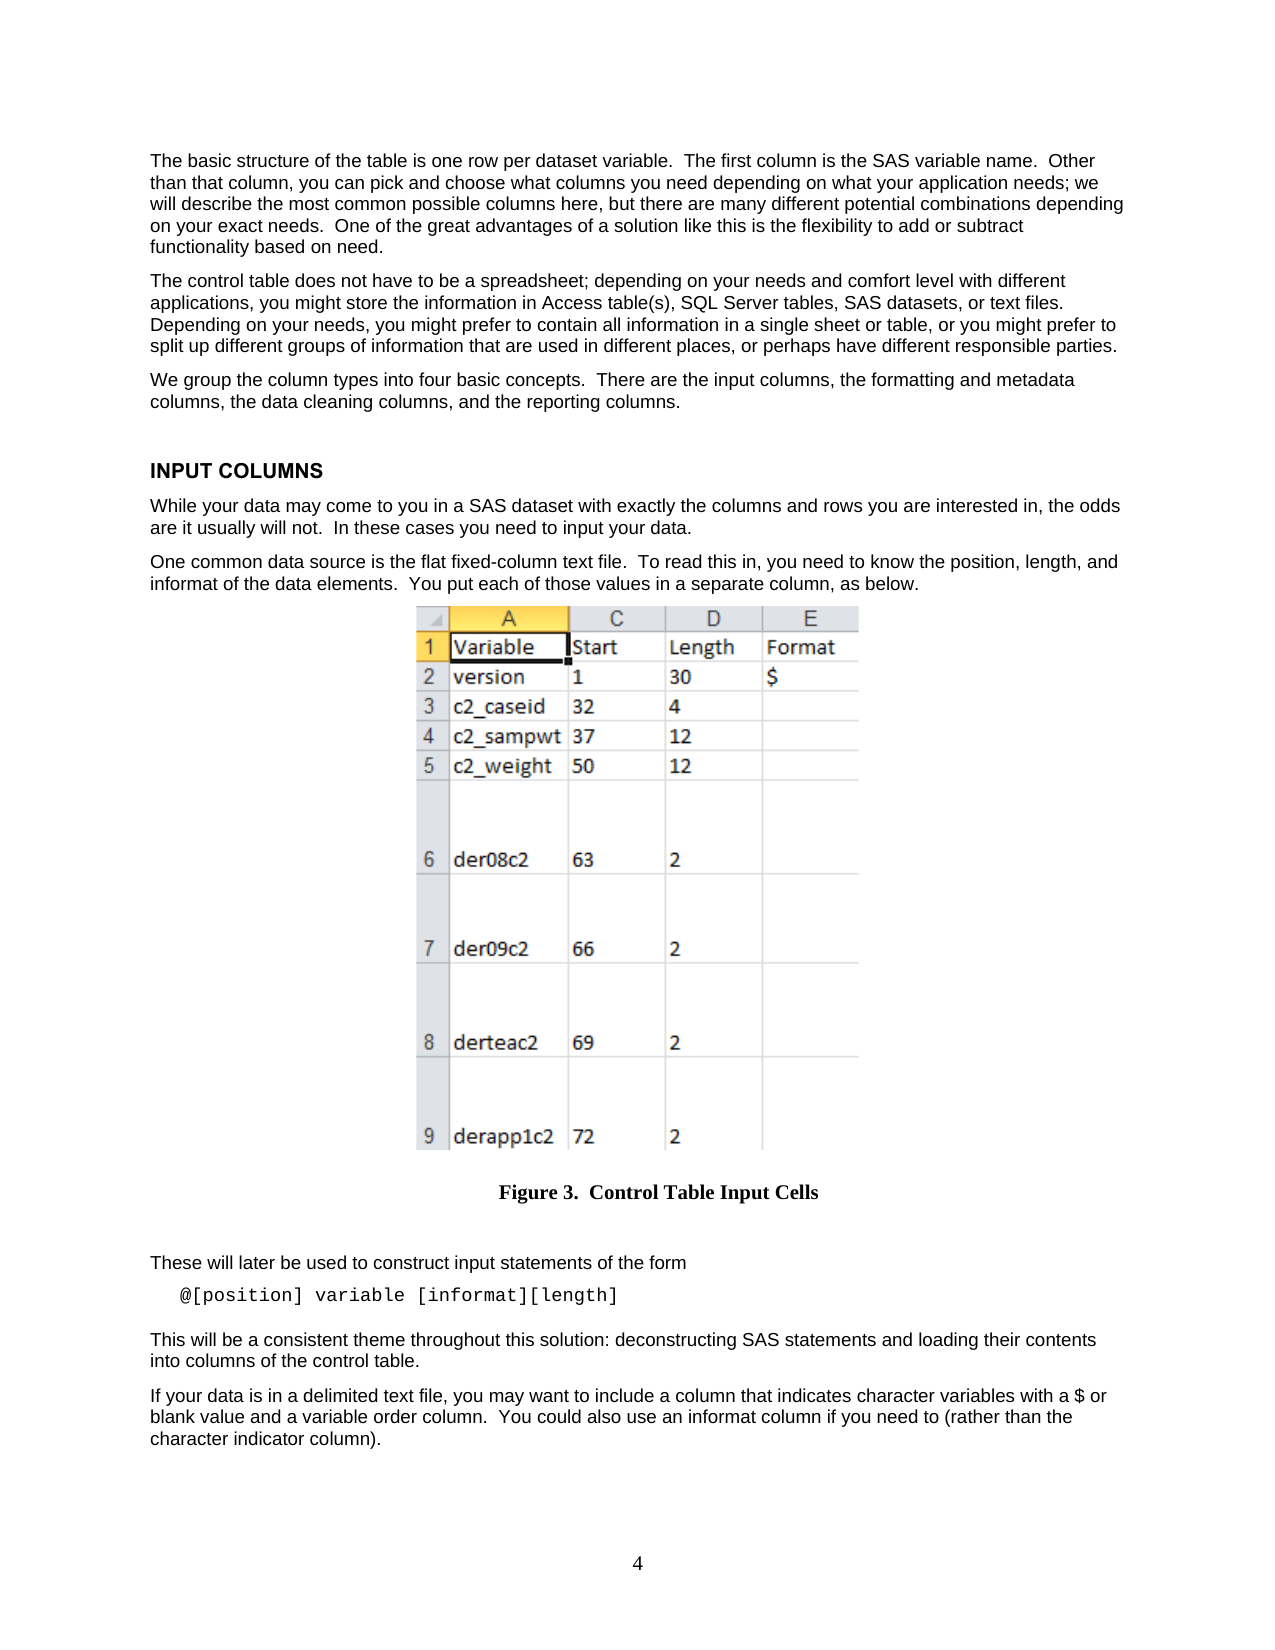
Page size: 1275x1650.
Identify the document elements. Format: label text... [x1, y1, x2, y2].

text The basic structure of the table is one row per dataset variable. The first column is the SAS variable name. Other than that column, you can pick and choose what columns you need depending on what your application needs; we will describe the most common possible columns here, but there are many different potential combinations depending on your exact needs. One of the great advantages of a solution like this is the flexibility to add or subtract functionality based on need. [150, 150, 1125, 258]
text We group the column types into four basic concepts. There are the input columns, the formatting and metadata columns, the data cleaning columns, and the reporting columns. [150, 369, 1125, 412]
text One common data source is the flat fixed-column text file. To read this in, you need to know the position, length, and informat of the data elements. You put each of those values in a separate column, as below. [150, 551, 1125, 594]
text Input Columns [150, 459, 1125, 483]
text @[position] variable [informat][length] [180, 1286, 1125, 1307]
text These will later be used to construct input statements of the form [150, 1252, 1125, 1274]
text The control table does not have to be a spreadsheet; depending on your needs and comfort level with different applications, you might store the information in Access table(s), SQL Server tables, SAS datasets, or text files. Depending on your needs, you might prefer to contain all information in a single sheet or table, or you might prefer to split up different groups of information that are used in different places, or perhaps have different responsible parties. [150, 270, 1125, 357]
text While your data may come to you in a SAS dataset with exactly the columns and rows you are interested in, the odds are it usually will not. In these cases you need to input your data. [150, 495, 1125, 538]
text If your data is in a delimited text file, you may want to include a column that indicates character variables with a $ or blank value and a variable order column. You could also use an informat column if you need to (rather than the character indicator column). [150, 1384, 1125, 1449]
picture [416, 606, 859, 1150]
text This will be a consistent theme throughout this solution: deconstructing SAS statements and loading their contents into columns of the control table. [150, 1329, 1125, 1372]
